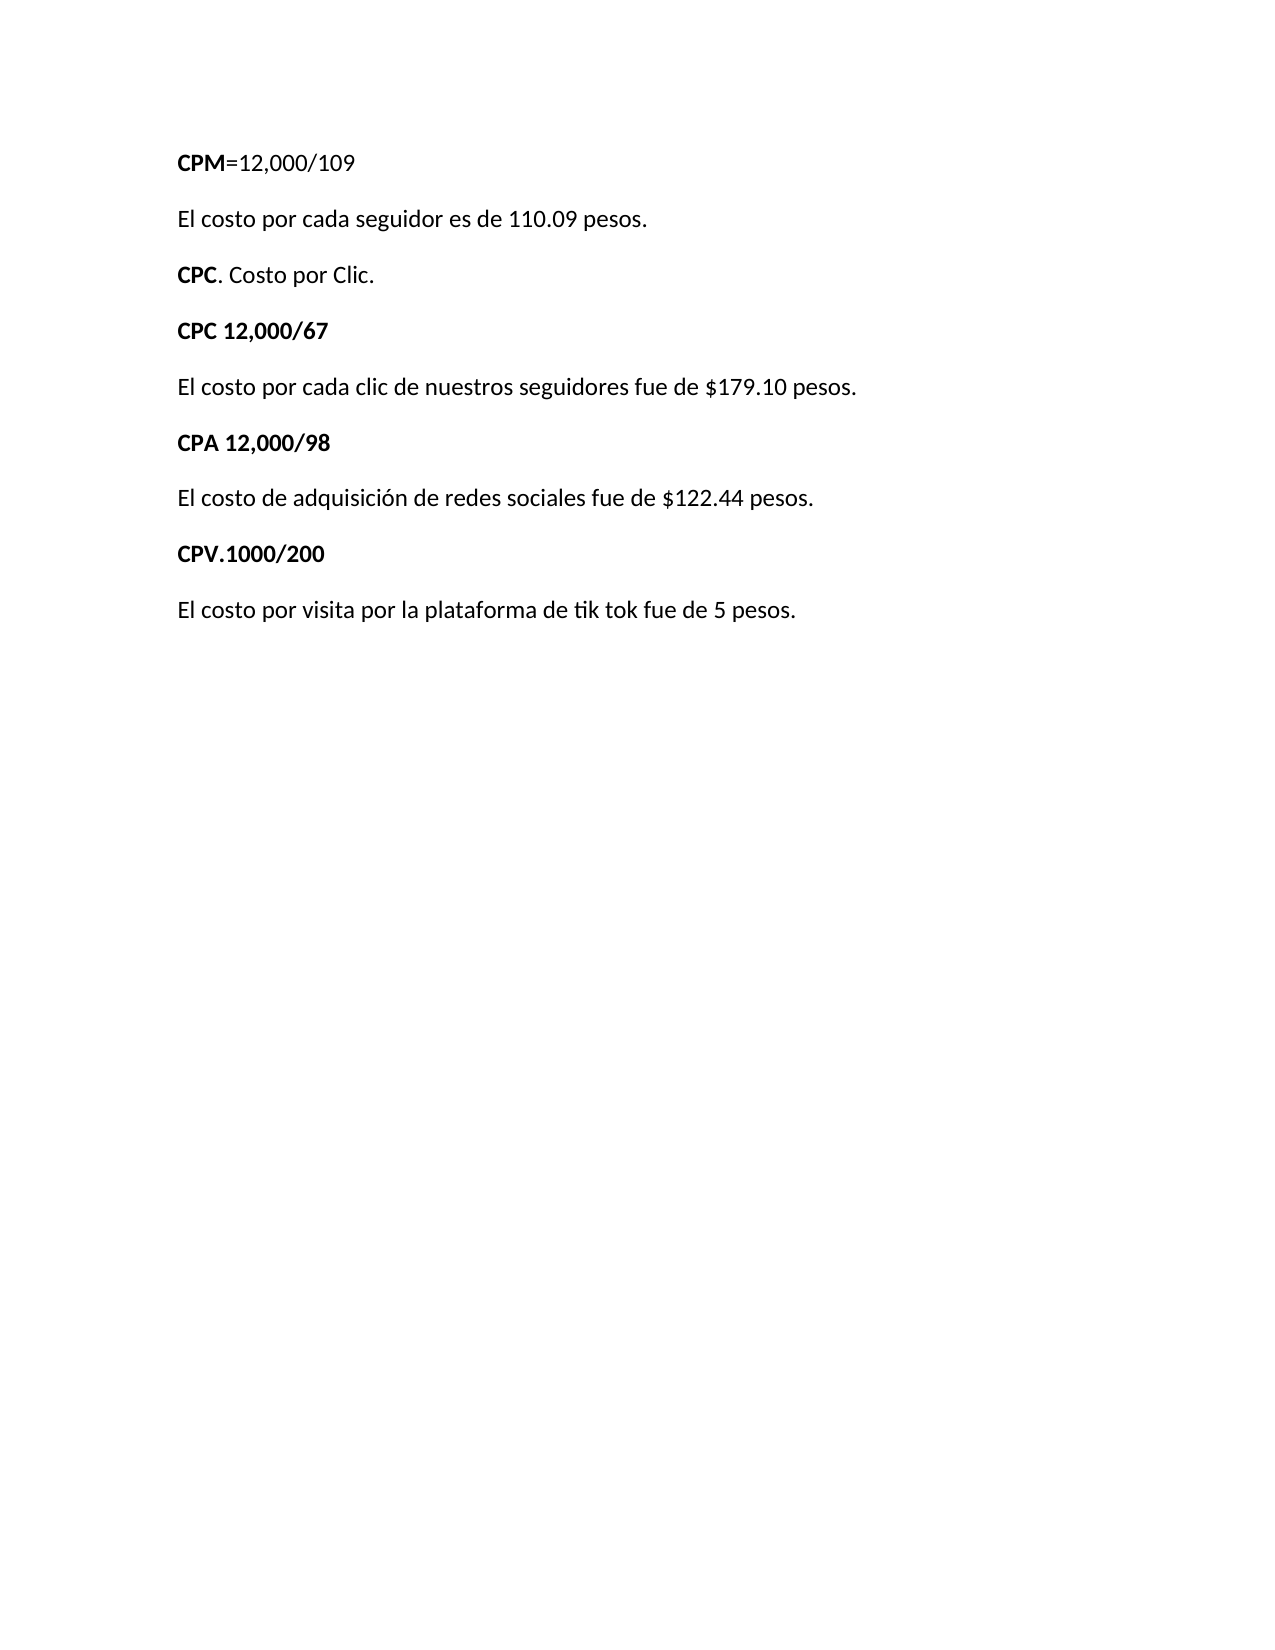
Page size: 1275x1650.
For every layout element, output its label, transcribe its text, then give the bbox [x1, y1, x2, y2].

text CPM=12,000/109 [177, 148, 1098, 178]
text CPC. Costo por Clic. [177, 259, 1098, 290]
text CPA 12,000/98 [177, 427, 1098, 457]
text CPC 12,000/67 [177, 315, 1098, 346]
text CPV.1000/200 [177, 538, 1098, 569]
text El costo de adquisición de redes sociales fue de $122.44 pesos. [177, 483, 1098, 513]
text El costo por cada clic de nuestros seguidores fue de $179.10 pesos. [177, 371, 1098, 401]
text El costo por cada seguidor es de 110.09 pesos. [177, 203, 1098, 234]
text El costo por visita por la plataforma de tik tok fue de 5 pesos. [177, 594, 1098, 625]
